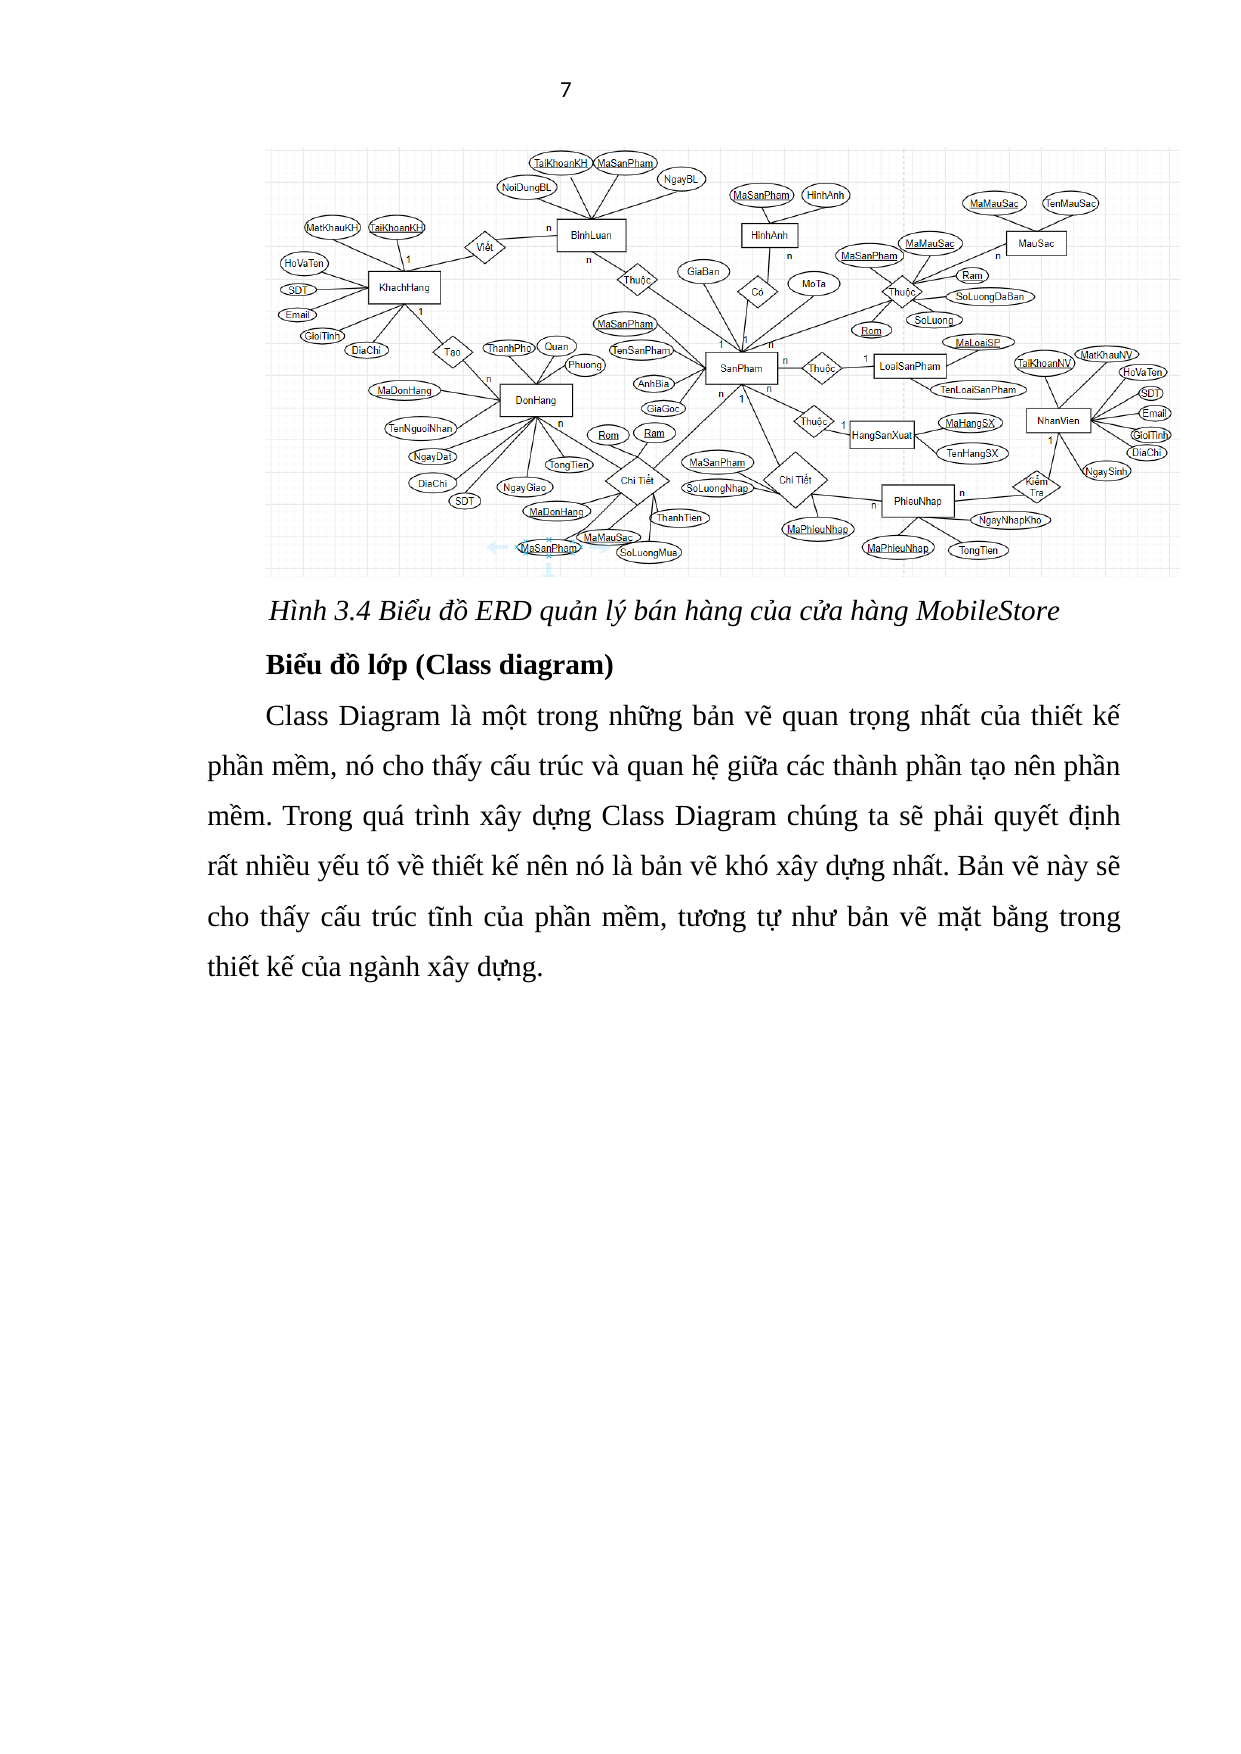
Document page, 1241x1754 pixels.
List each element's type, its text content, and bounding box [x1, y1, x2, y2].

text Hình 3.4 Biểu đồ ERD quản lý bán hàng của cửa hàng MobileStore [207, 593, 1122, 626]
text Biểu đồ lớp (Class diagram) [207, 647, 1122, 681]
picture [265, 147, 1180, 577]
text Class Diagram là một trong những bản vẽ quan trọng nhất của thiết kế phần mềm, nó cho thấy cấu trúc và quan hệ giữa các thành phần tạo nên phần mềm. Trong quá trình xây dựng Class Diagram chúng ta sẽ phải quyết định rất nhiều yếu tố về thiết kế nên nó là bản vẽ khó xây dựng nhất. Bản vẽ này sẽ cho thấy cấu trúc tĩnh của phần mềm, tương tự như bản vẽ mặt bằng trong thiết kế của ngành xây dựng. [207, 698, 1122, 983]
